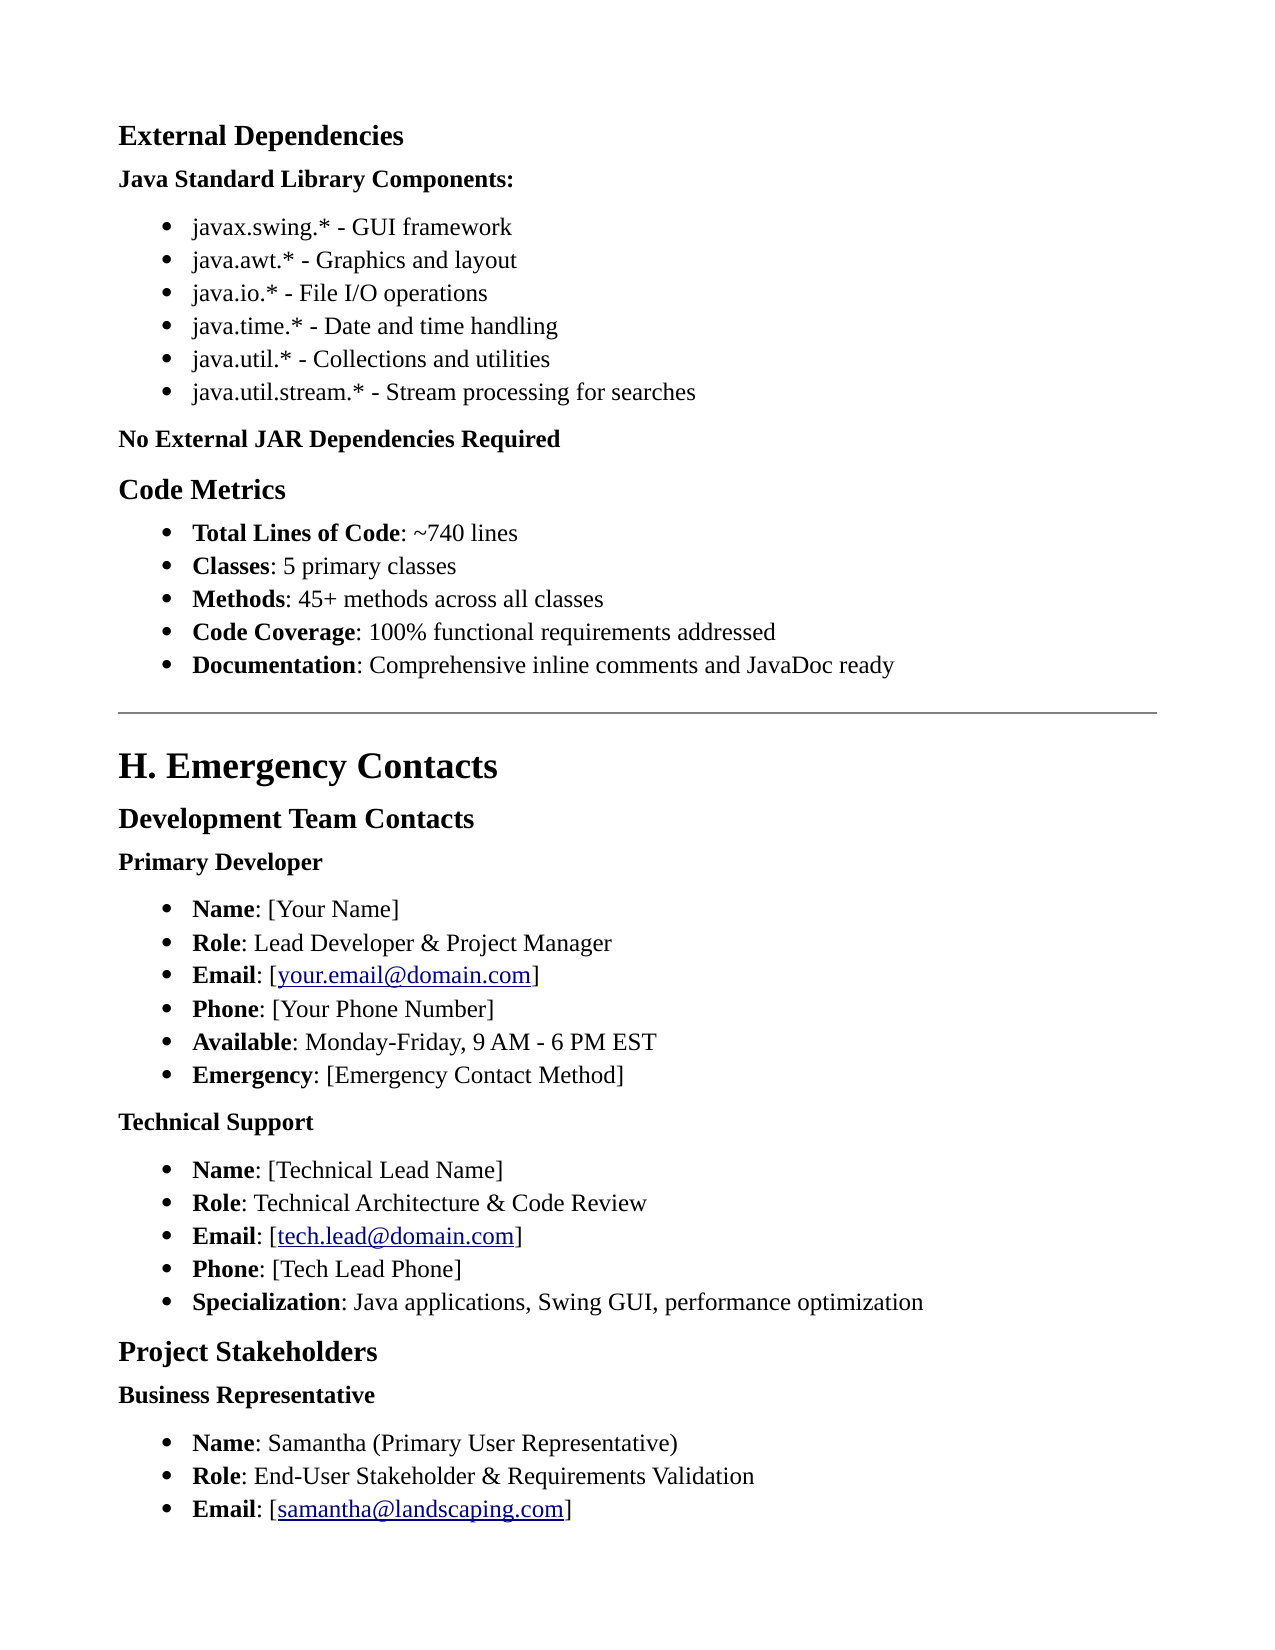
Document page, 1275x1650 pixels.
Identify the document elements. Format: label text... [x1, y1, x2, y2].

subtitle Project Stakeholders [118, 1334, 1157, 1368]
text Java Standard Library Components: [118, 164, 1157, 193]
list Specialization: Java applications, Swing GUI, performance optimization [162, 1287, 1157, 1316]
subtitle External Dependencies [118, 118, 1157, 152]
list Name: [Technical Lead Name] [162, 1155, 1157, 1184]
list java.io.* - File I/O operations [162, 278, 1157, 307]
text No External JAR Dependencies Required [118, 424, 1157, 453]
list java.util.stream.* - Stream processing for searches [162, 377, 1157, 406]
subtitle H. Emergency Contacts [118, 743, 1157, 786]
list javax.swing.* - GUI framework [162, 212, 1157, 241]
list Email: [samantha@landscaping.com] [162, 1494, 1157, 1523]
list Phone: [Tech Lead Phone] [162, 1254, 1157, 1283]
subtitle Development Team Contacts [118, 801, 1157, 834]
list Role: Technical Architecture & Code Review [162, 1188, 1157, 1217]
list Phone: [Your Phone Number] [162, 994, 1157, 1022]
list Role: Lead Developer & Project Manager [162, 928, 1157, 956]
list Code Coverage: 100% functional requirements addressed [162, 617, 1157, 646]
text Primary Developer [118, 847, 1157, 876]
list java.time.* - Date and time handling [162, 311, 1157, 339]
list Available: Monday-Friday, 9 AM - 6 PM EST [162, 1027, 1157, 1055]
list Role: End-User Stakeholder & Requirements Validation [162, 1461, 1157, 1490]
list Emergency: [Emergency Contact Method] [162, 1060, 1157, 1088]
list Documentation: Comprehensive inline comments and JavaDoc ready [162, 650, 1157, 679]
text Technical Support [118, 1107, 1157, 1136]
list Classes: 5 primary classes [162, 551, 1157, 580]
list Methods: 45+ methods across all classes [162, 584, 1157, 613]
list java.awt.* - Graphics and layout [162, 245, 1157, 273]
list Email: [your.email@domain.com] [162, 961, 1157, 989]
list Name: Samantha (Primary User Representative) [162, 1428, 1157, 1457]
list Total Lines of Code: ~740 lines [162, 518, 1157, 547]
list Name: [Your Name] [162, 894, 1157, 923]
subtitle Code Metrics [118, 472, 1157, 506]
list Email: [tech.lead@domain.com] [162, 1221, 1157, 1250]
list java.util.* - Collections and utilities [162, 344, 1157, 373]
text Business Representative [118, 1381, 1157, 1409]
